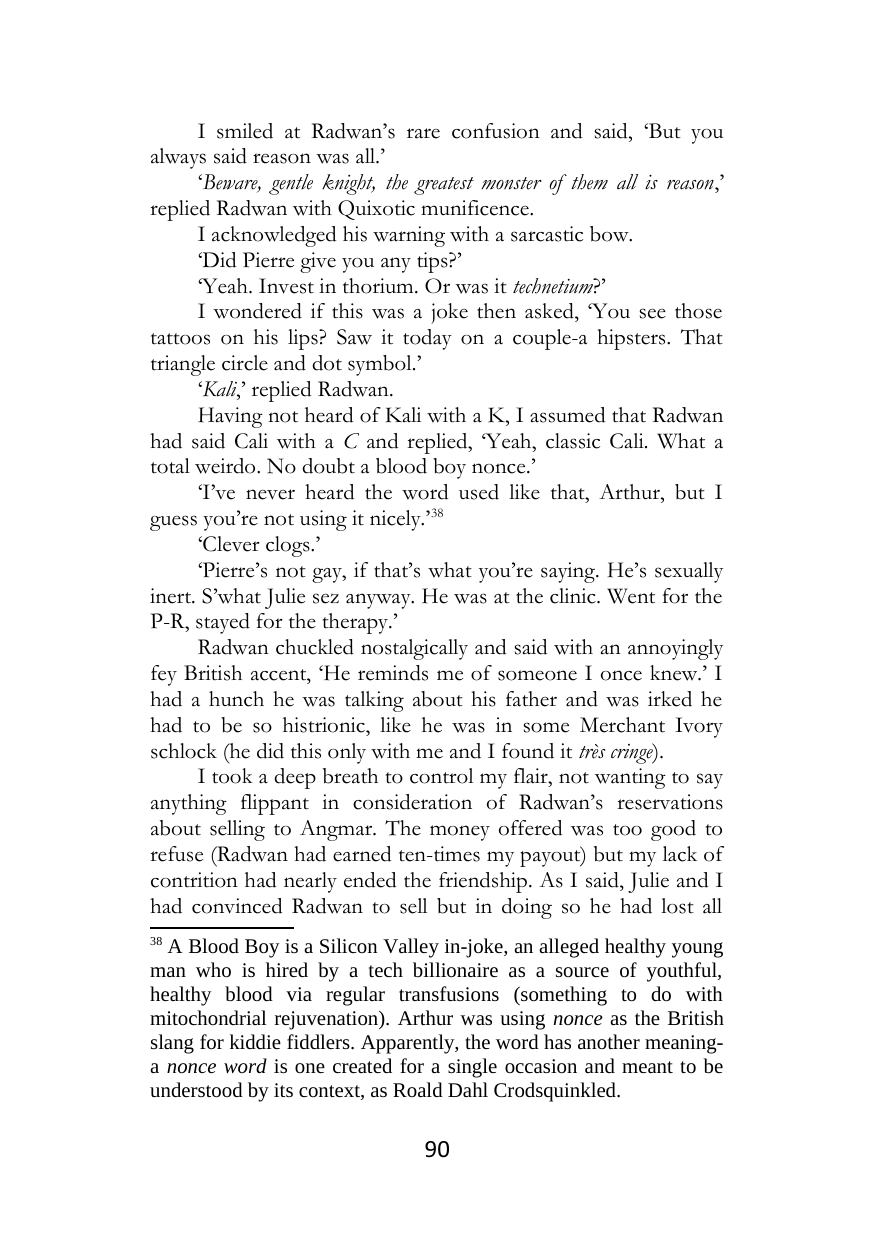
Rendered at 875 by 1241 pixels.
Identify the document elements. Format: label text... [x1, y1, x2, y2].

text Having not heard of Kali with a K, I assumed that Radwan had said Cali with a C and replied, ‘Yeah, classic Cali. What a total weirdo. No doubt a blood boy nonce.’ [150, 402, 724, 480]
text ‘Kali,’ replied Radwan. [150, 377, 724, 402]
text I acknowledged his warning with a sarcastic bow. [150, 222, 724, 247]
text I wondered if this was a joke then asked, ‘You see those tattoos on his lips? Saw it today on a couple-a hipsters. That triangle circle and dot symbol.’ [150, 299, 724, 377]
text Radwan chuckled nostalgically and said with an annoyingly fey British accent, ‘He reminds me of someone I once knew.’ I had a hunch he was talking about his father and was irked he had to be so histrionic, like he was in some Merchant Ivory schlock (he did this only with me and I found it très cringe). [150, 635, 724, 764]
text ‘Beware, gentle knight, the greatest monster of them all is reason,’ replied Radwan with Quixotic munificence. [150, 170, 724, 222]
text ‘Yeah. Invest in thorium. Or was it technetium?’ [150, 273, 724, 299]
text ‘Pierre’s not gay, if that’s what you’re saying. He’s sexually inert. S’what Julie sez anyway. He was at the clinic. Went for the P-R, stayed for the therapy.’ [150, 557, 724, 635]
text ‘Clever clogs.’ [150, 532, 724, 557]
text ‘Did Pierre give you any tips?’ [150, 247, 724, 273]
text ‘I’ve never heard the word used like that, Arthur, but I guess you’re not using it nicely.’ [150, 480, 724, 532]
text I smiled at Radwan’s rare confusion and said, ‘But you always said reason was all.’ [150, 118, 724, 170]
